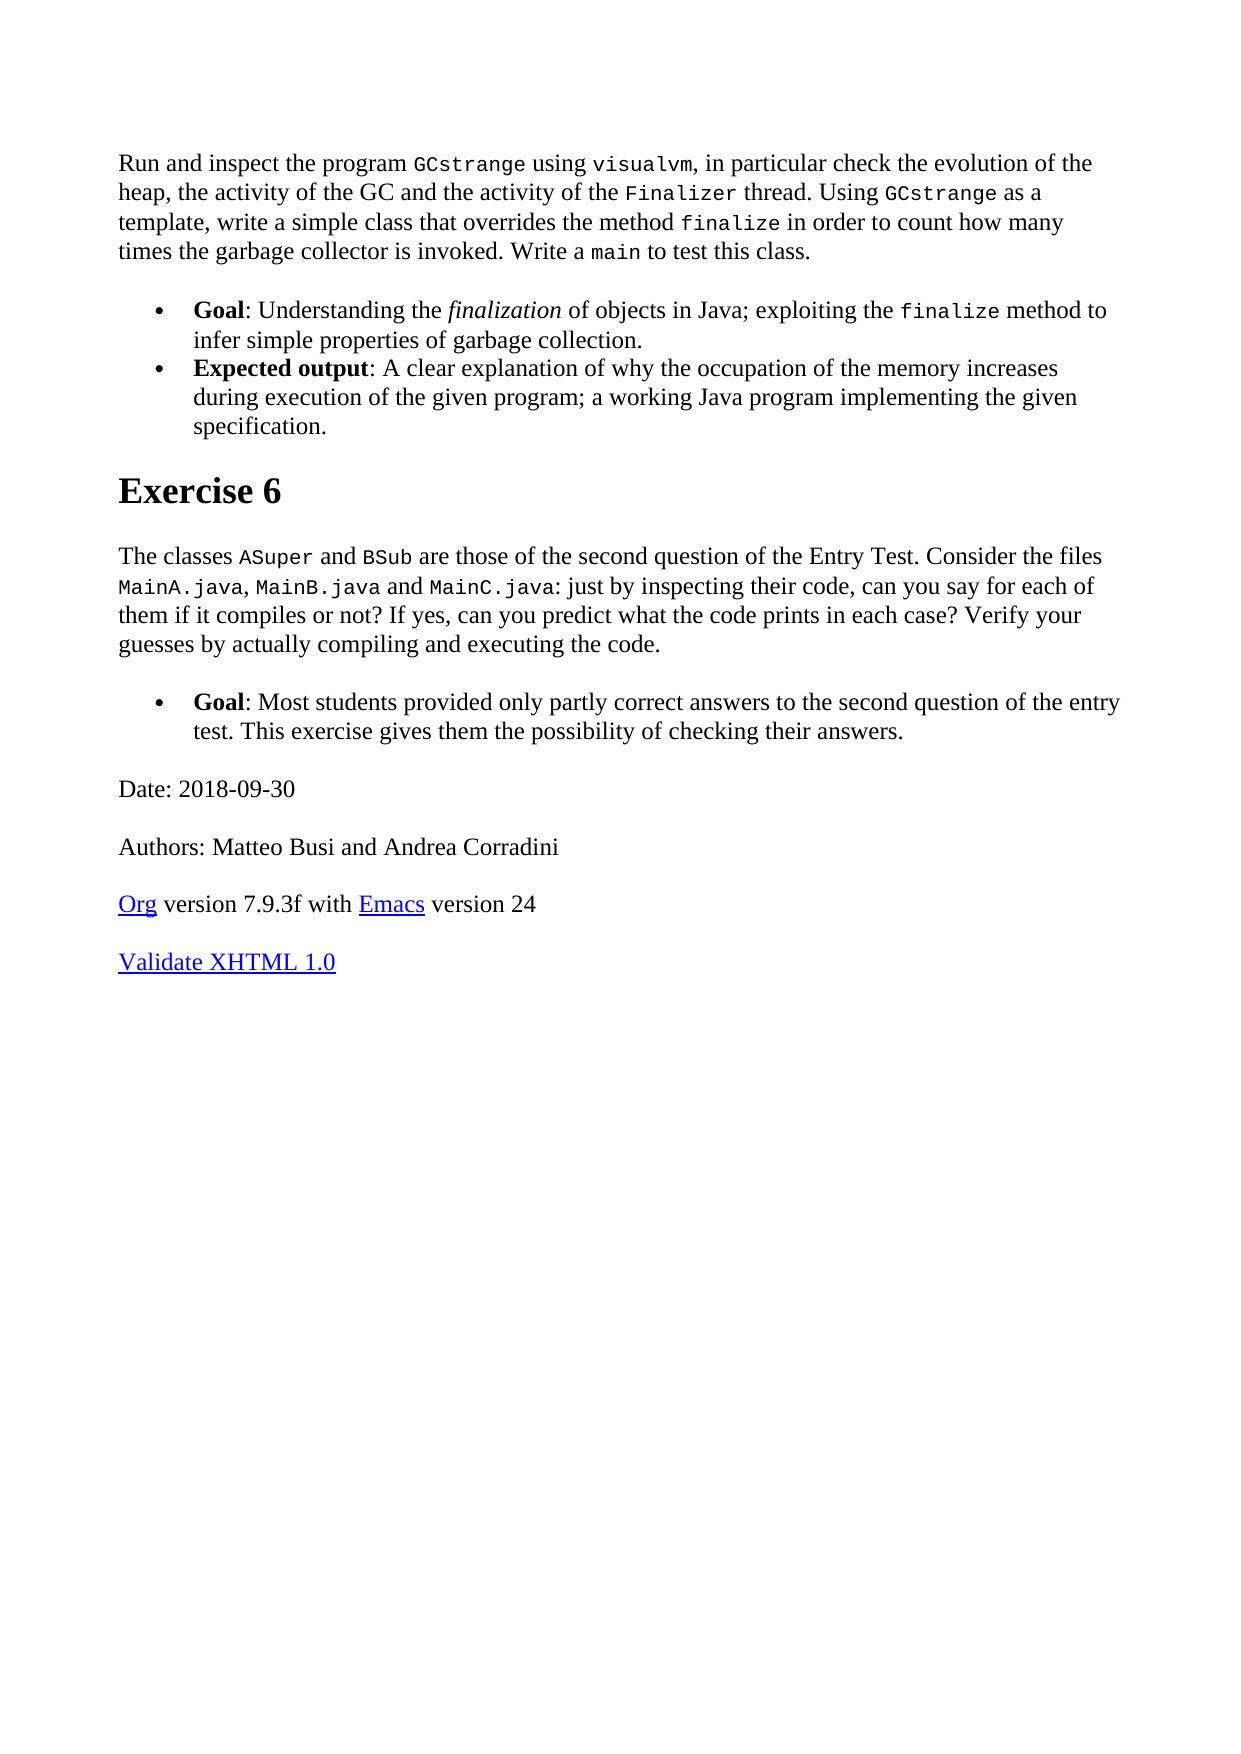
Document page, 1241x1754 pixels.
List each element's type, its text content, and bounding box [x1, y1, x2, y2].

list Goal: Most students provided only partly correct answers to the second question of the entry test. This exercise gives them the possibility of checking their answers. [156, 687, 1122, 744]
text Run and inspect the program GCstrange using visualvm, in particular check the evolution of the heap, the activity of the GC and the activity of the Finalizer thread. Using GCstrange as a template, write a simple class that overrides the method finalize in order to count how many times the garbage collector is invoked. Write a main to test this class. [118, 148, 1122, 266]
list Expected output: A clear explanation of why the occupation of the memory increases during execution of the given program; a working Java program implementing the given specification. [156, 353, 1122, 440]
text Org version 7.9.3f with Emacs version 24 [118, 889, 1122, 918]
text Date: 2018-09-30 [118, 774, 1122, 802]
text Exercise 6 [118, 469, 1122, 512]
text Validate XHTML 1.0 [118, 947, 1122, 976]
list Goal: Understanding the finalization of objects in Java; exploiting the finalize method to infer simple properties of garbage collection. [156, 295, 1122, 353]
text Authors: Matteo Busi and Andrea Corradini [118, 832, 1122, 860]
text The classes ASuper and BSub are those of the second question of the Entry Test. Consider the files MainA.java, MainB.java and MainC.java: just by inspecting their code, can you say for each of them if it compiles or not? If yes, can you predict what the code prints in each case? Verify your guesses by actually compiling and executing the code. [118, 541, 1122, 658]
